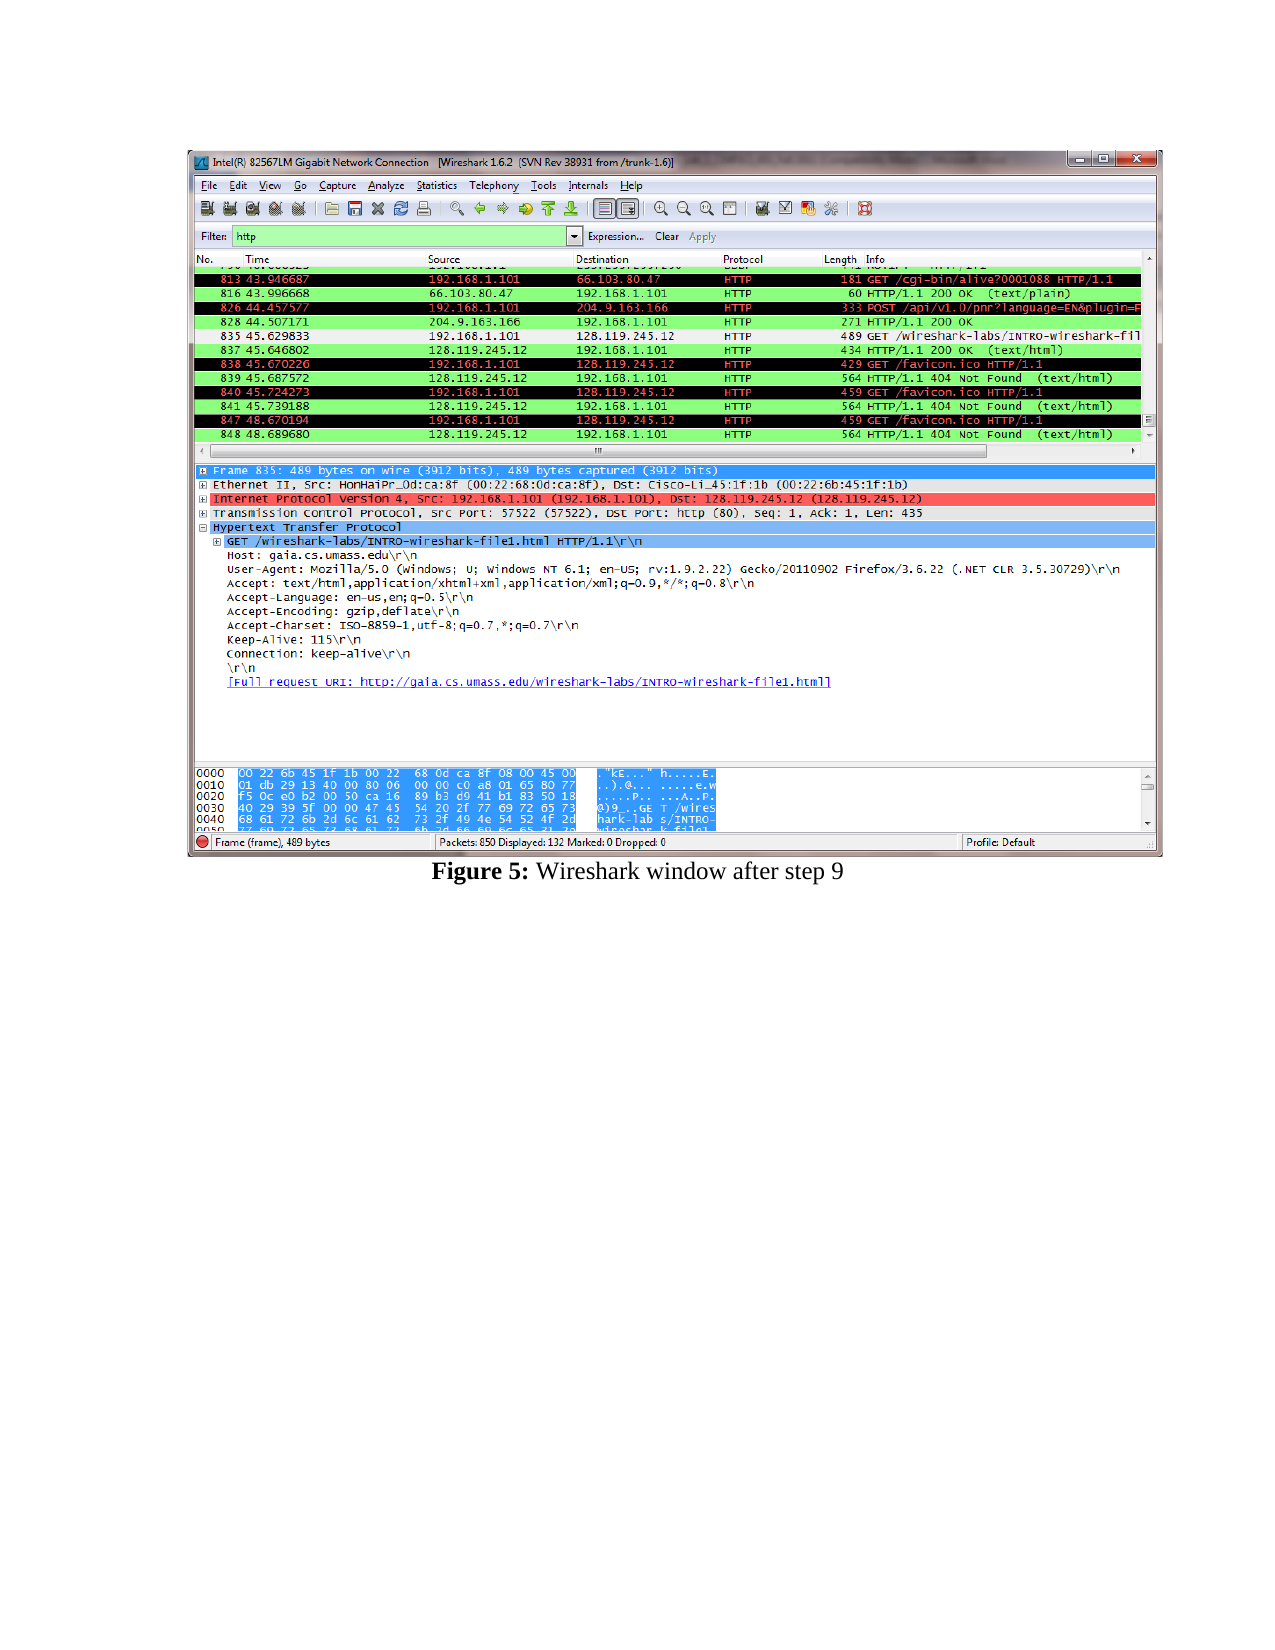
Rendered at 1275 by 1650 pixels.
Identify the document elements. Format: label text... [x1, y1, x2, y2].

text Figure 5: Wireshark window after step 9 [187, 857, 1087, 885]
picture [187, 150, 1163, 857]
